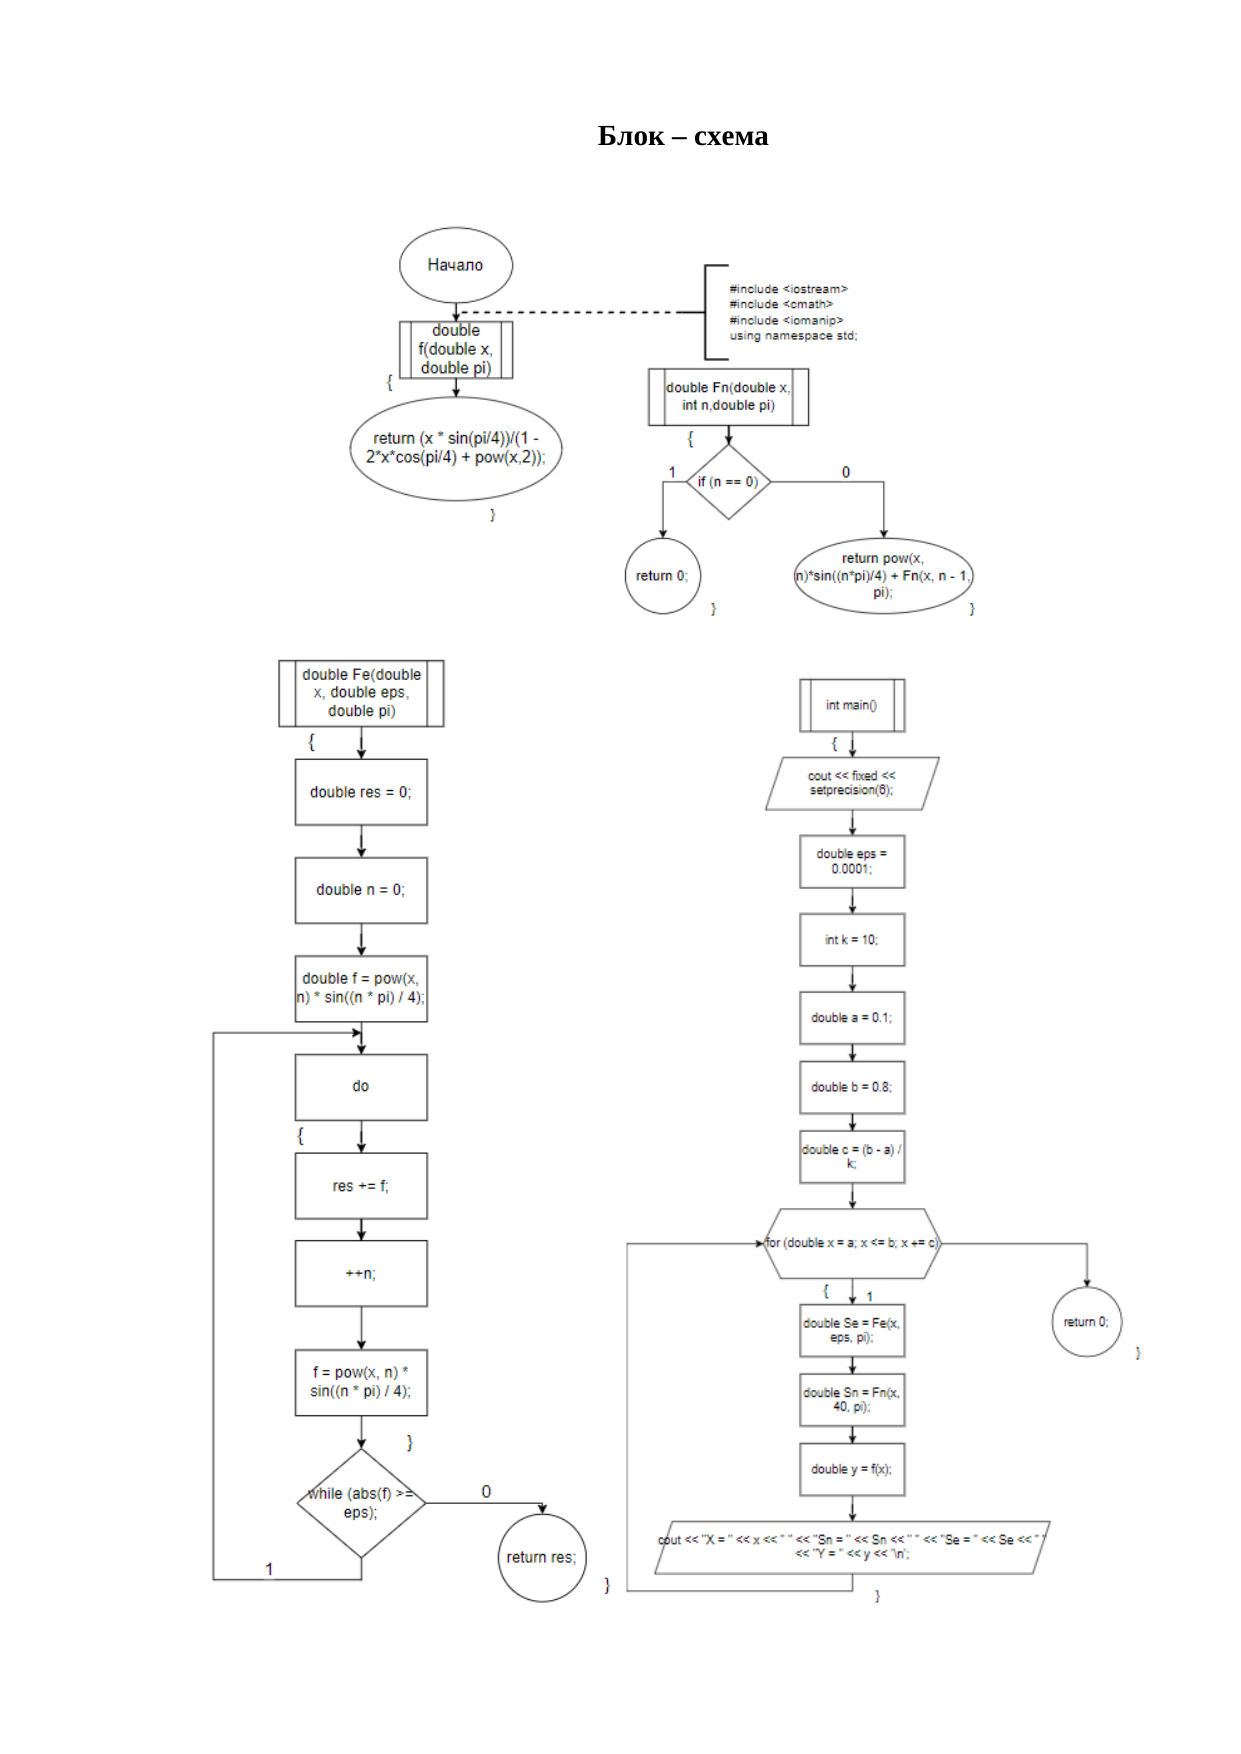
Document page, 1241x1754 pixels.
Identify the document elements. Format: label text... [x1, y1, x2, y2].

text Блок – схема [215, 118, 1152, 152]
picture [177, 645, 1150, 1614]
picture [338, 223, 990, 627]
